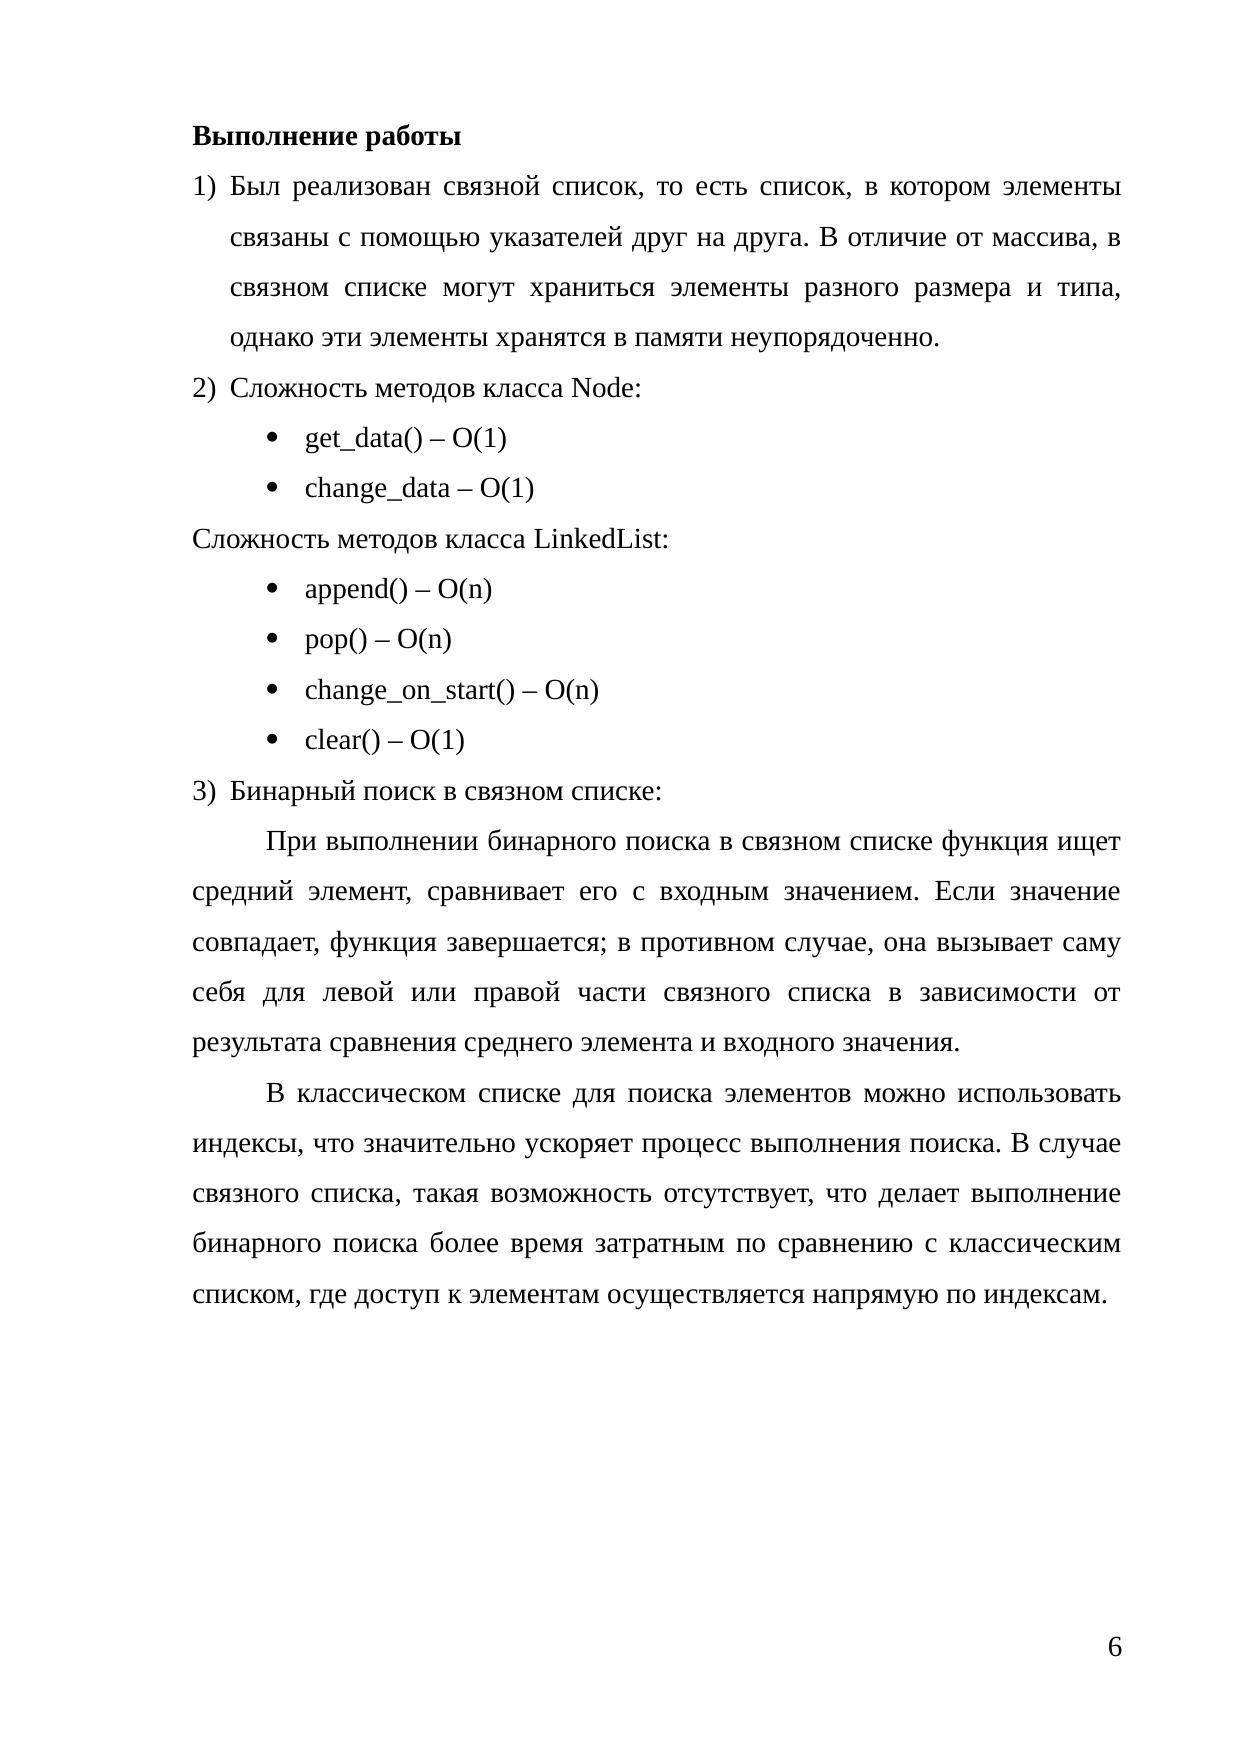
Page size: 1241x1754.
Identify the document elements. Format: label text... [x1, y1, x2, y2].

list Был реализован связной список, то есть список, в котором элементы связаны с помощью указателей друг на друга. В отличие от массива, в связном списке могут храниться элементы разного размера и типа, однако эти элементы хранятся в памяти неупорядоченно. [192, 168, 1122, 353]
list pop() – O(n) [267, 622, 1122, 655]
list clear() – O(1) [267, 722, 1122, 756]
text Сложность методов класса LinkedList: [118, 521, 1122, 554]
list change_on_start() – O(n) [267, 672, 1122, 706]
text В классическом списке для поиска элементов можно использовать индексы, что значительно ускоряет процесс выполнения поиска. В случае связного списка, такая возможность отсутствует, что делает выполнение бинарного поиска более время затратным по сравнению с классическим списком, где доступ к элементам осуществляется напрямую по индексам. [192, 1075, 1122, 1309]
list Бинарный поиск в связном списке: [192, 773, 1122, 806]
text При выполнении бинарного поиска в связном списке функция ищет средний элемент, сравнивает его с входным значением. Если значение совпадает, функция завершается; в противном случае, она вызывает саму себя для левой или правой части связного списка в зависимости от результата сравнения среднего элемента и входного значения. [192, 823, 1122, 1058]
list get_data() – O(1) [267, 420, 1122, 454]
subtitle Выполнение работы [118, 118, 1122, 152]
list append() – O(n) [267, 571, 1122, 605]
list Сложность методов класса Node: [192, 370, 1122, 403]
list change_data – O(1) [267, 470, 1122, 504]
